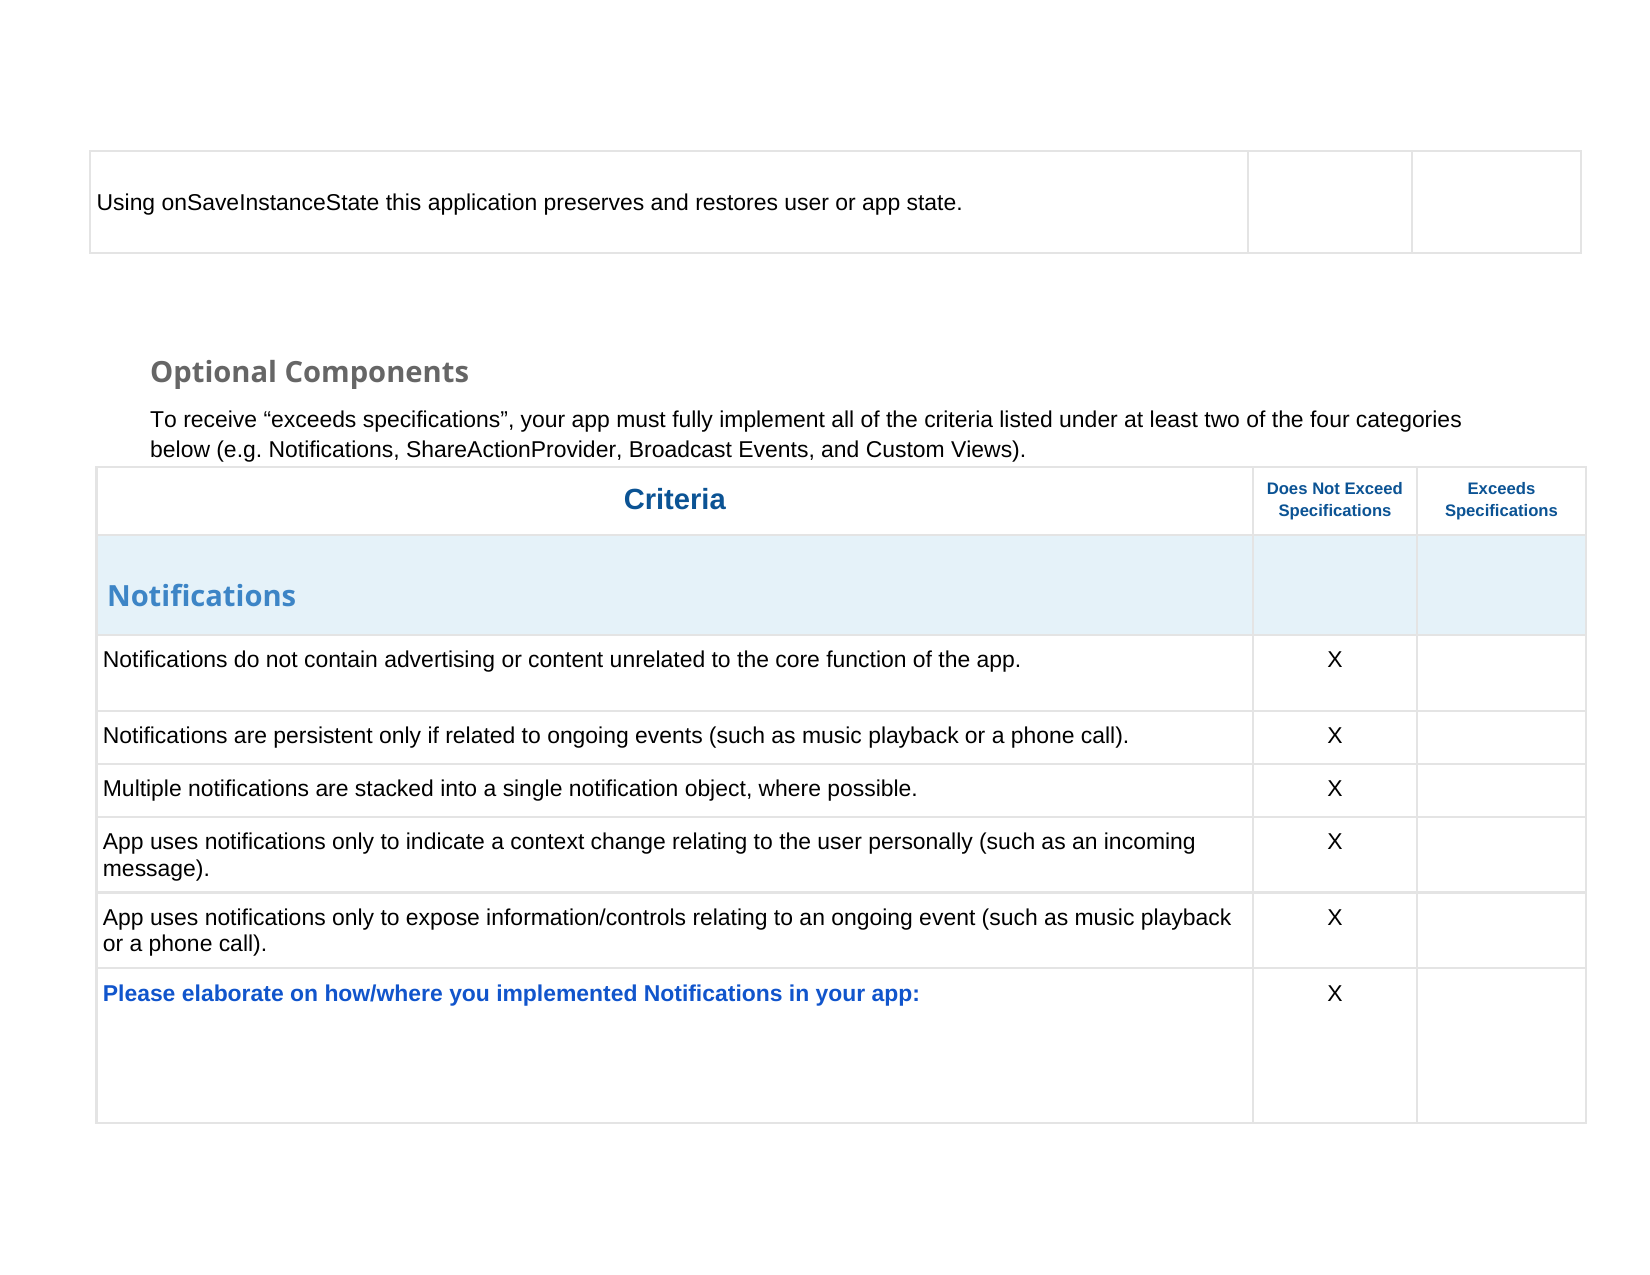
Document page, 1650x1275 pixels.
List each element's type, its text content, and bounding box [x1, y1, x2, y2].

table_cell [1418, 636, 1585, 709]
table_cell App uses notifications only to indicate a context change relating to the user personally (such as an incoming message). [98, 818, 1252, 891]
table_cell [1249, 152, 1411, 252]
table_cell X [1254, 765, 1416, 816]
table_cell Multiple notifications are stacked into a single notification object, where possible. [98, 765, 1252, 816]
table_header Criteria [98, 468, 1252, 534]
table_cell X [1254, 818, 1416, 891]
table_cell [1418, 894, 1585, 967]
table_cell [1418, 969, 1585, 1122]
table_cell X [1254, 969, 1416, 1122]
table_cell [1418, 765, 1585, 816]
table_cell X [1254, 712, 1416, 763]
table_cell Notifications [98, 536, 1252, 634]
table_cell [91, 152, 1247, 252]
table_cell App uses notifications only to expose information/controls relating to an ongoing event (such as music playback or a phone call). [98, 894, 1252, 967]
table_cell [1413, 152, 1580, 252]
table_cell [1418, 712, 1585, 763]
table_cell [1254, 536, 1416, 634]
text To receive “exceeds specifications”, your app must fully implement all of the criteria listed under at least two of the four categories below (e.g. Notifications, ShareActionProvider, Broadcast Events, and Custom Views). [150, 406, 1471, 462]
table_cell Please elaborate on how/where you implemented Notifications in your app: [98, 969, 1252, 1122]
table_cell [1418, 536, 1585, 634]
subtitle Optional Components [150, 352, 862, 391]
table_header Does Not Exceed Specifications [1254, 468, 1416, 534]
table_cell X [1254, 636, 1416, 709]
table_cell X [1254, 894, 1416, 967]
table_header Exceeds Specifications [1418, 468, 1585, 534]
table_cell Notifications do not contain advertising or content unrelated to the core function of the app. [98, 636, 1252, 709]
table_cell Notifications are persistent only if related to ongoing events (such as music playback or a phone call). [98, 712, 1252, 763]
table_cell [1418, 818, 1585, 891]
